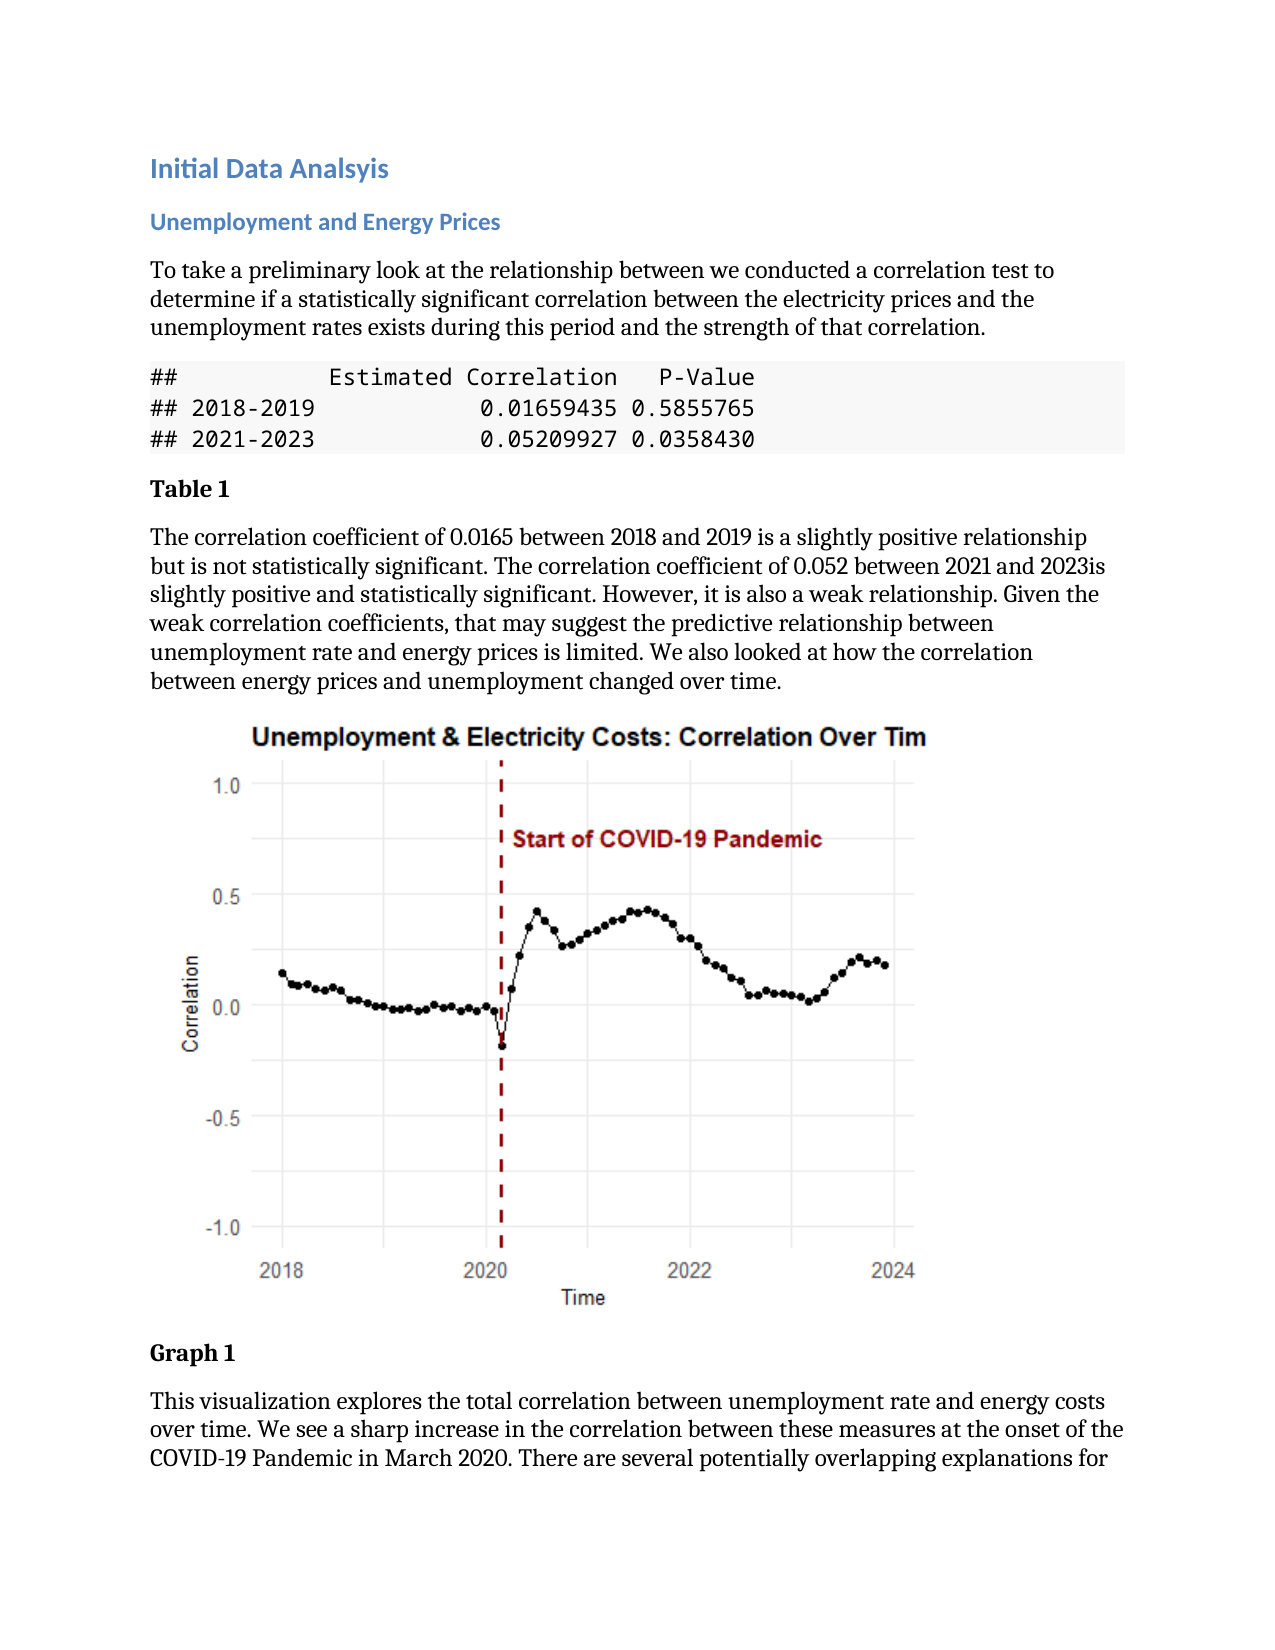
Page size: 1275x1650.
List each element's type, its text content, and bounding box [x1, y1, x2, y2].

text To take a preliminary look at the relationship between we conducted a correlation test to determine if a statistically significant correlation between the electricity prices and the unemployment rates exists during this period and the strength of that correlation. [150, 256, 1125, 342]
text Table 1 [150, 475, 1125, 504]
text The correlation coefficient of 0.0165 between 2018 and 2019 is a slightly positive relationship but is not statistically significant. The correlation coefficient of 0.052 between 2021 and 2023is slightly positive and statistically significant. However, it is also a weak relationship. Given the weak correlation coefficients, that may suggest the predictive relationship between unemployment rate and energy prices is limited. We also looked at how the correlation between energy prices and unemployment changed over time. [150, 523, 1125, 695]
text ## Estimated Correlation P-Value ## 2018-2019 0.01659435 0.5855765 ## 2021-2023 0.05209927 0.0358430 [150, 361, 1125, 454]
subtitle Initial Data Analsyis [150, 150, 1125, 186]
subtitle Unemployment and Energy Prices [150, 206, 1125, 237]
picture [168, 714, 927, 1321]
text Graph 1 [150, 1339, 1125, 1368]
